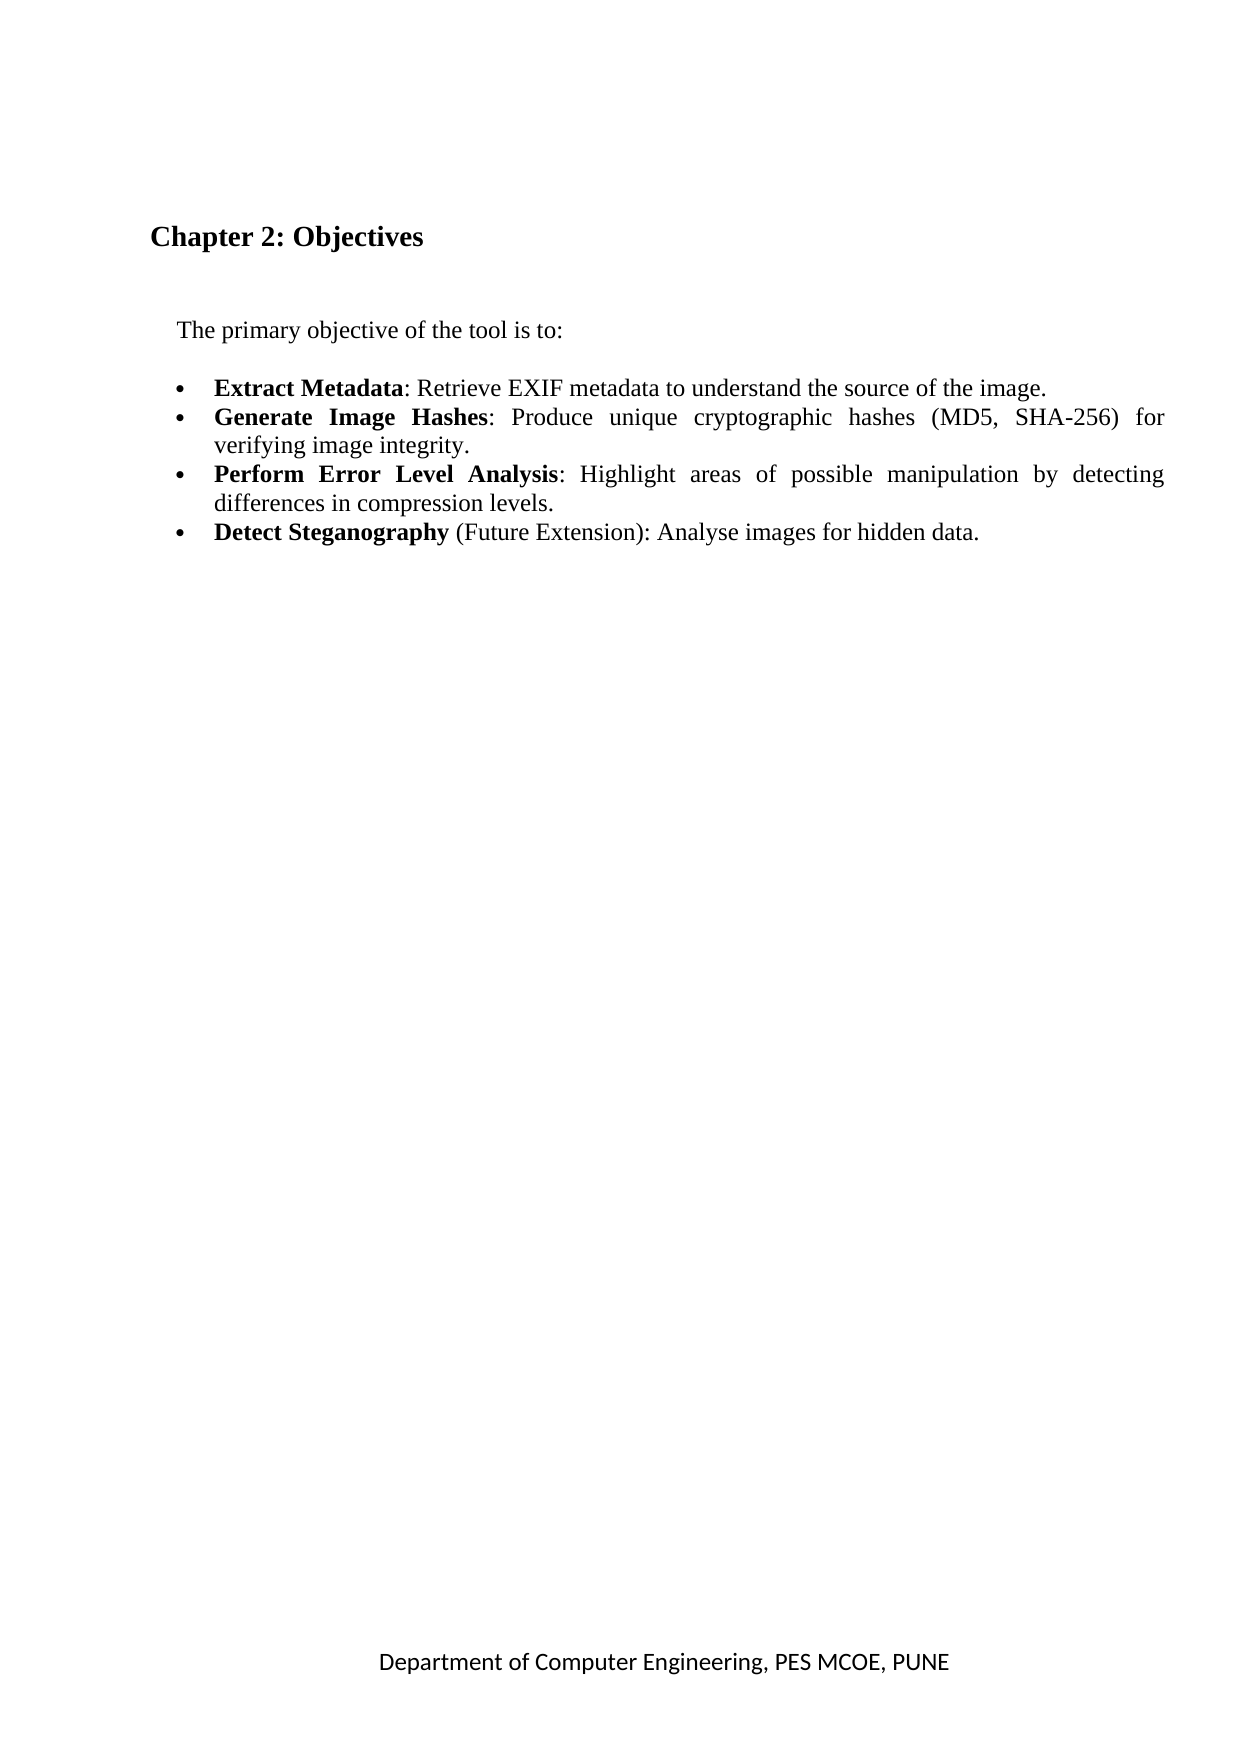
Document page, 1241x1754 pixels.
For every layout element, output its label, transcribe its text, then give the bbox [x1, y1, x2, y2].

list Generate Image Hashes: Produce unique cryptographic hashes (MD5, SHA-256) for verifying image integrity. [176, 402, 1165, 459]
list Perform Error Level Analysis: Highlight areas of possible manipulation by detecting differences in compression levels. [176, 459, 1165, 517]
text The primary objective of the tool is to: [165, 315, 1165, 344]
subtitle Chapter 2: Objectives [150, 219, 1165, 253]
list Detect Steganography (Future Extension): Analyse images for hidden data. [176, 517, 1165, 546]
list Extract Metadata: Retrieve EXIF metadata to understand the source of the image. [176, 373, 1165, 402]
